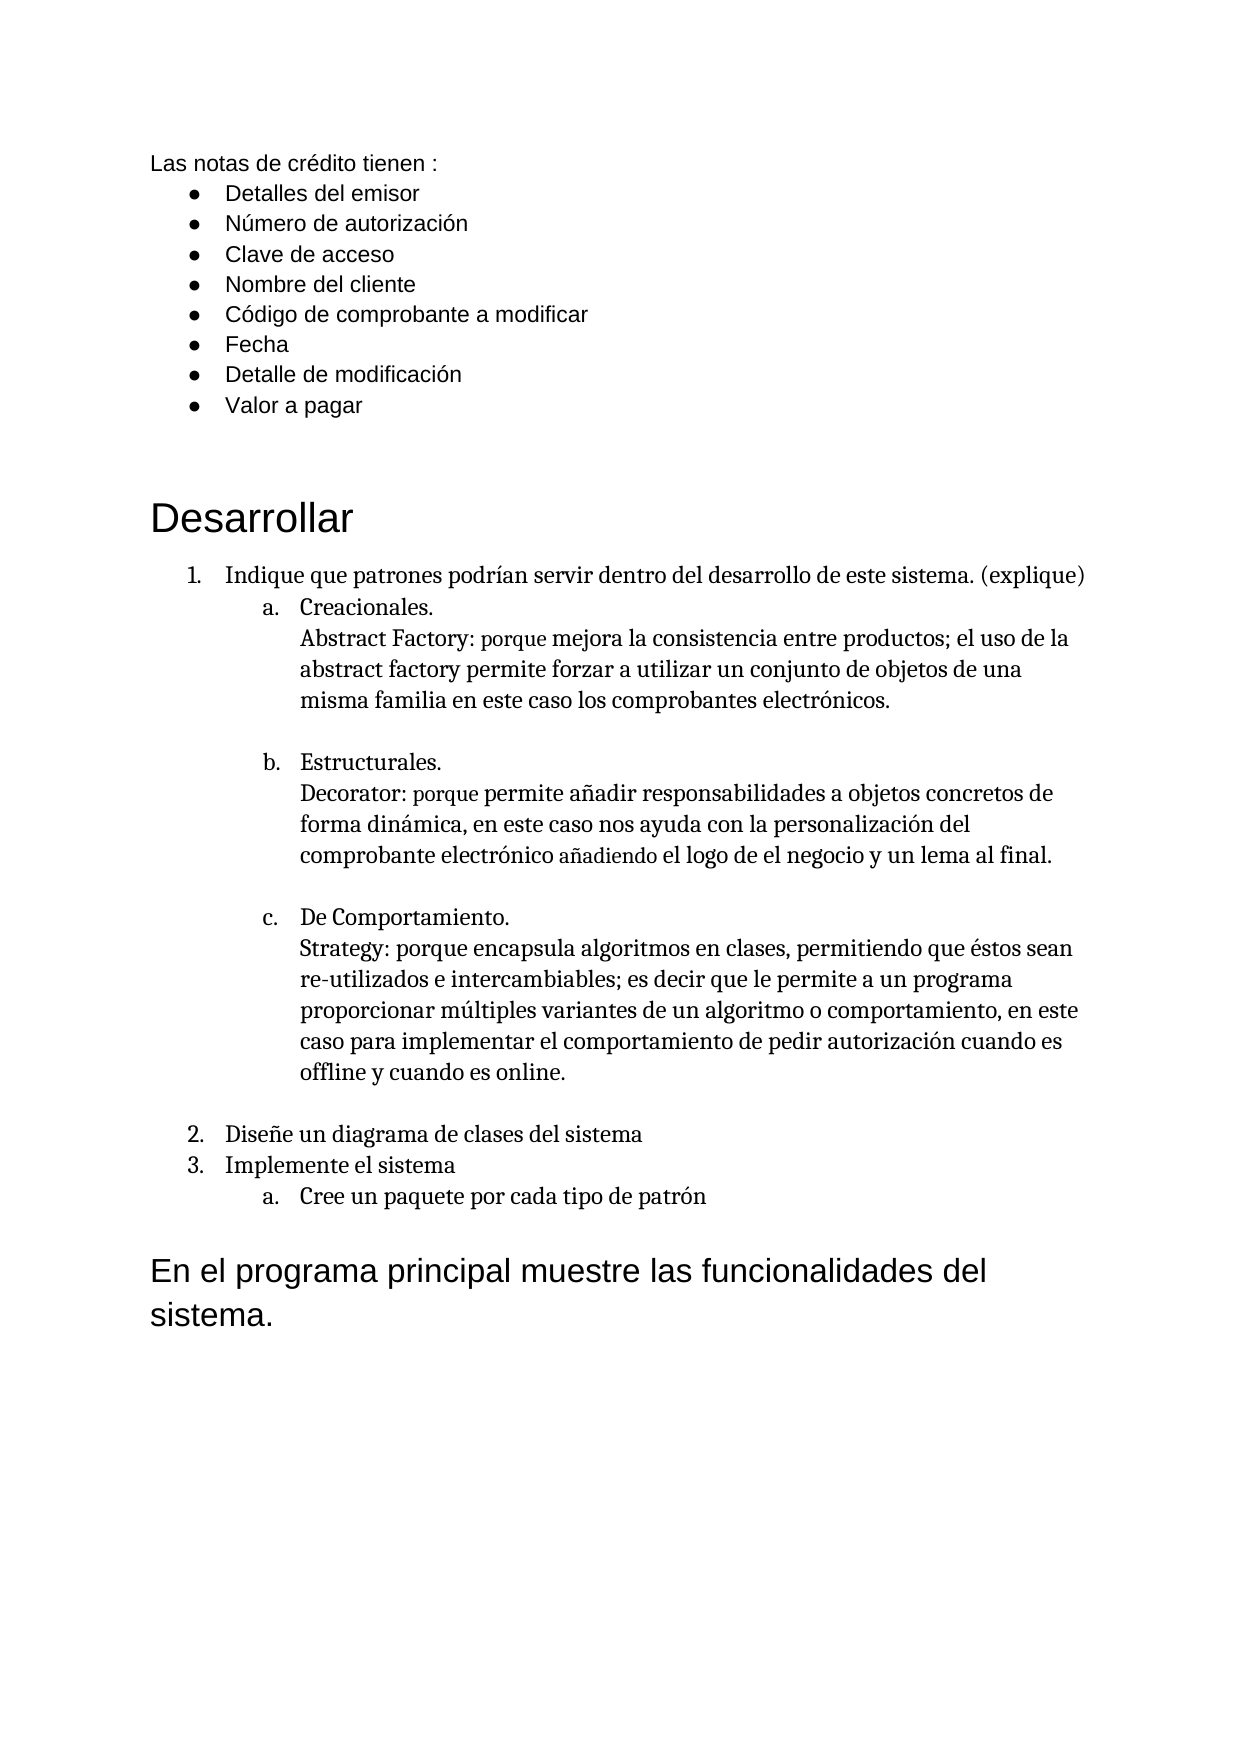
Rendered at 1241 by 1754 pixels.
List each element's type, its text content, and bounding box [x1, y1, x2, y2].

list Implemente el sistema [187, 1151, 1090, 1180]
list De Comportamiento. [262, 903, 1090, 932]
list Indique que patrones podrían servir dentro del desarrollo de este sistema. (explique) [187, 561, 1090, 590]
subtitle En el programa principal muestre las funcionalidades del sistema. [150, 1251, 1090, 1333]
subtitle Desarrollar [150, 494, 1090, 542]
list Abstract Factory: porque mejora la consistencia entre productos; el uso de la abstract factory permite forzar a utilizar un conjunto de objetos de una misma familia en este caso los comprobantes electrónicos. [300, 623, 1090, 714]
list Estructurales. [262, 748, 1090, 776]
list Detalle de modificación [187, 361, 1090, 388]
list Valor a pagar [187, 392, 1090, 418]
text Las notas de crédito tienen : [150, 150, 1090, 176]
list Número de autorización [187, 210, 1090, 237]
list Detalles del emisor [187, 180, 1090, 207]
list Diseñe un diagrama de clases del sistema [187, 1120, 1090, 1149]
list Strategy: porque encapsula algoritmos en clases, permitiendo que éstos sean re-utilizados e intercambiables; es decir que le permite a un programa proporcionar múltiples variantes de un algoritmo o comportamiento, en este caso para implementar el comportamiento de pedir autorización cuando es offline y cuando es online. [300, 934, 1090, 1087]
list Nombre del cliente [187, 271, 1090, 297]
list Fecha [187, 331, 1090, 358]
list Creacionales. [262, 592, 1090, 621]
list Decorator: porque permite añadir responsabilidades a objetos concretos de forma dinámica, en este caso nos ayuda con la personalización del comprobante electrónico añadiendo el logo de el negocio y un lema al final. [300, 779, 1090, 869]
list Clave de acceso [187, 241, 1090, 267]
list Cree un paquete por cada tipo de patrón [262, 1182, 1090, 1211]
list Código de comprobante a modificar [187, 301, 1090, 327]
